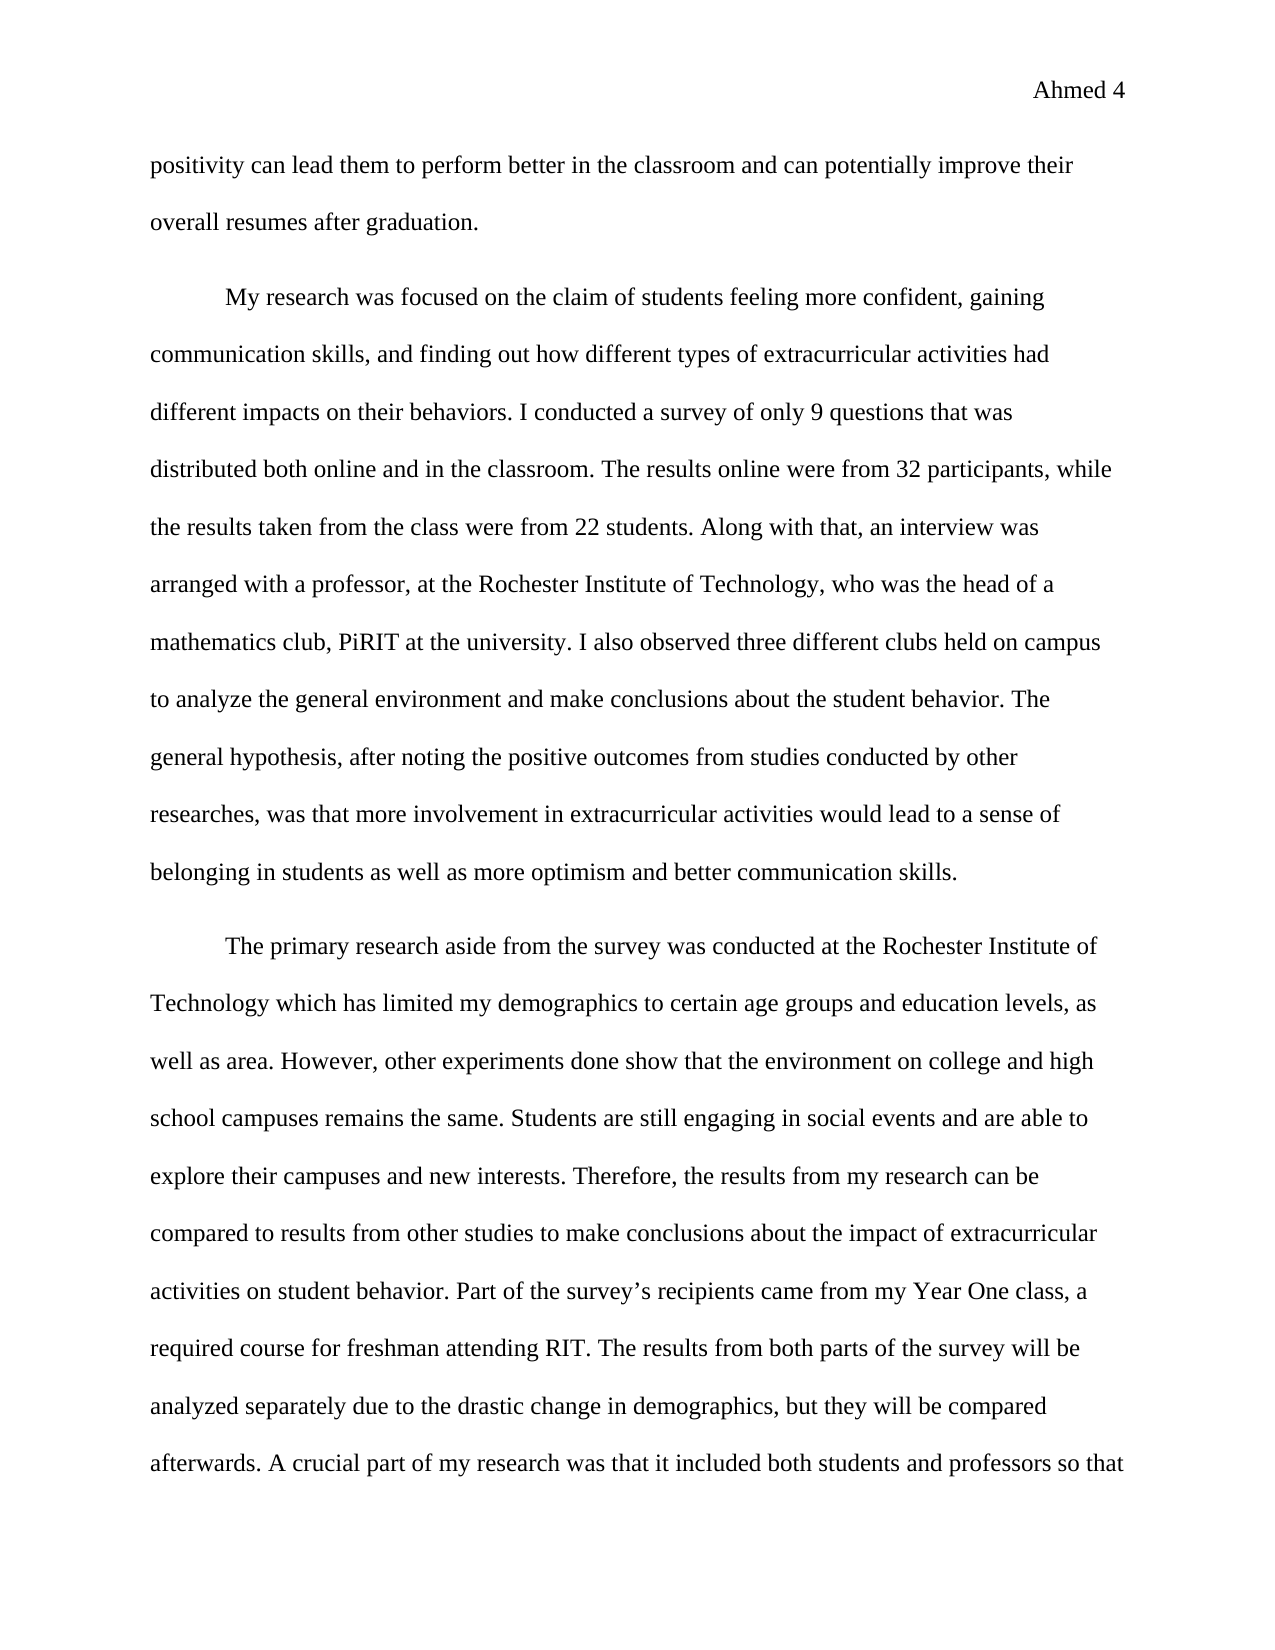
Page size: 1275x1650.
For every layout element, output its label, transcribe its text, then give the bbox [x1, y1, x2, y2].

text My research was focused on the claim of students feeling more confident, gaining communication skills, and finding out how different types of extracurricular activities had different impacts on their behaviors. I conducted a survey of only 9 questions that was distributed both online and in the classroom. The results online were from 32 participants, while the results taken from the class were from 22 students. Along with that, an interview was arranged with a professor, at the Rochester Institute of Technology, who was the head of a mathematics club, PiRIT at the university. I also observed three different clubs held on campus to analyze the general environment and make conclusions about the student behavior. The general hypothesis, after noting the positive outcomes from studies conducted by other researches, was that more involvement in extracurricular activities would lead to a sense of belonging in students as well as more optimism and better communication skills. [150, 282, 1125, 885]
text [150, 931, 1125, 1477]
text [150, 150, 1125, 236]
